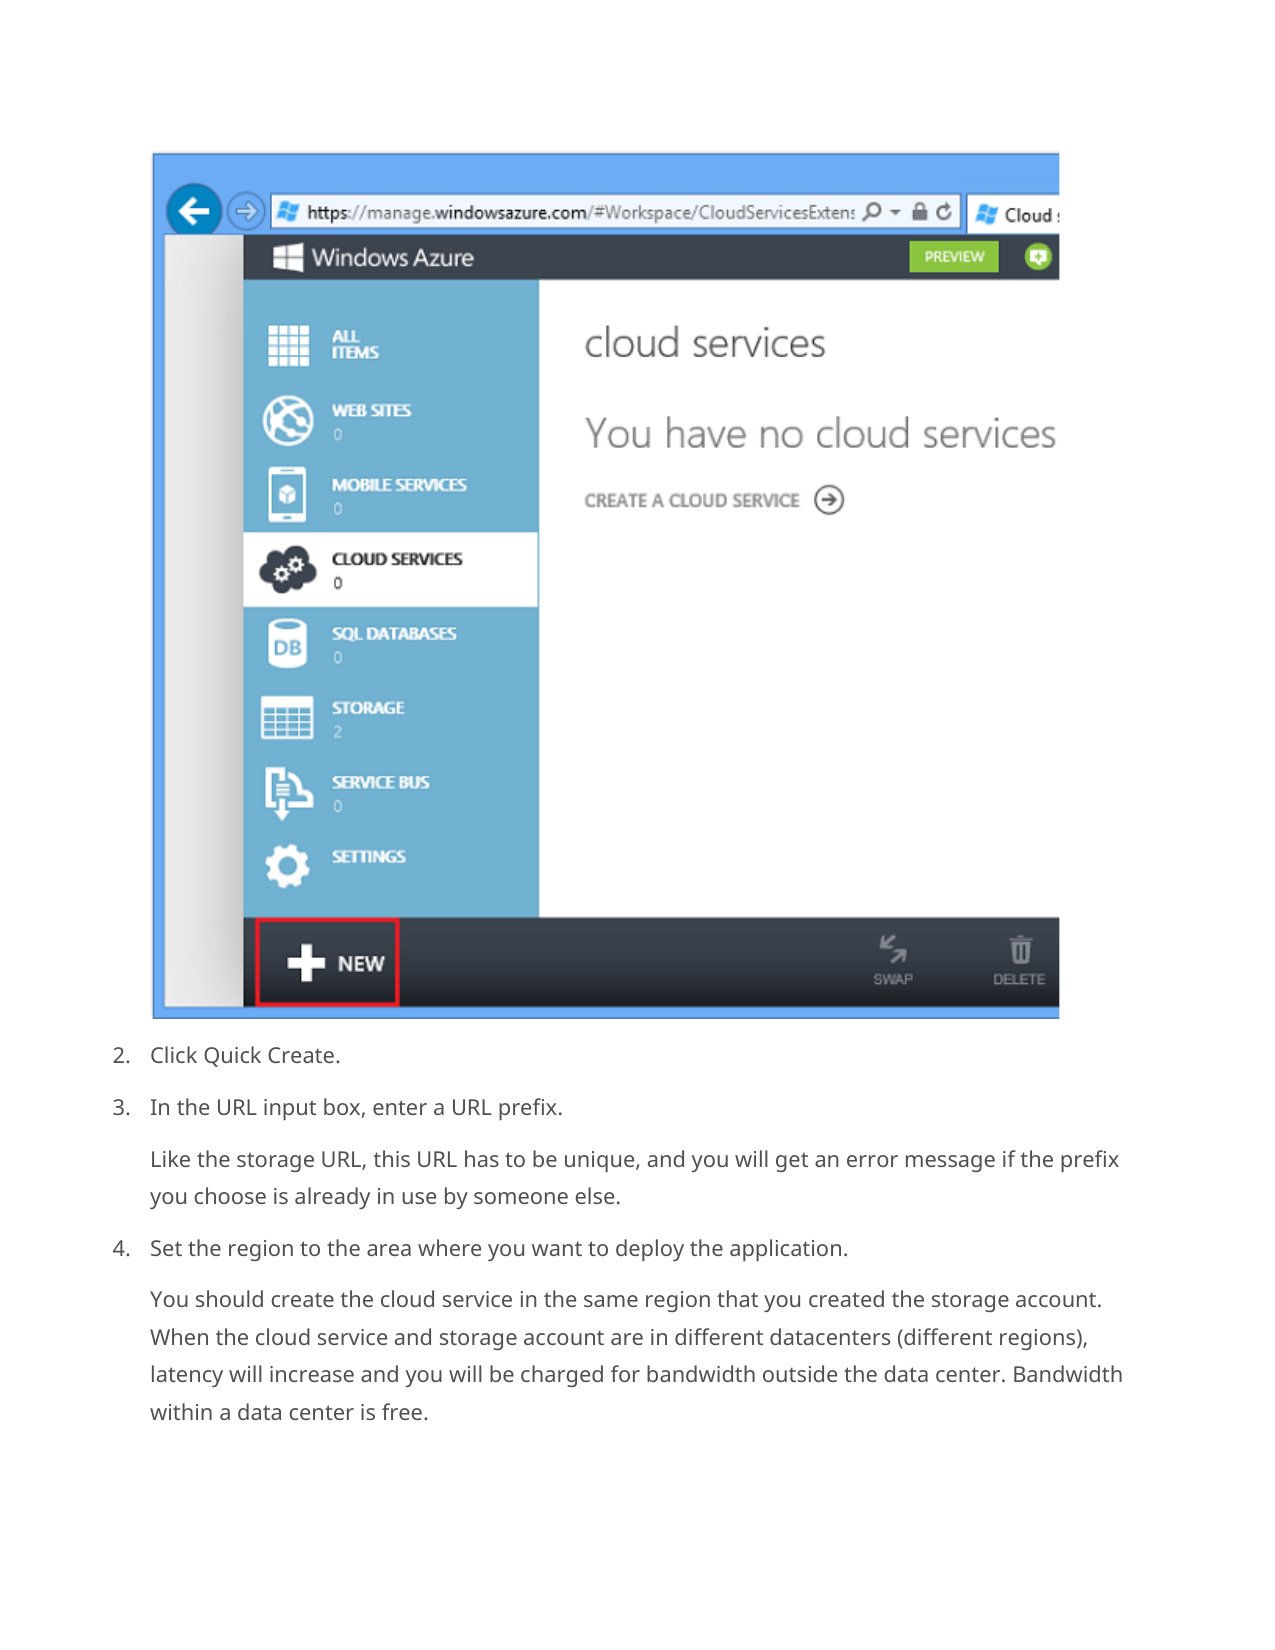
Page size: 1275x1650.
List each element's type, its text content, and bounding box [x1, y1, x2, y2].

text Like the storage URL, this URL has to be unique, and you will get an error message if the prefix you choose is already in use by someone else. [150, 1136, 1125, 1211]
list In the URL input box, enter a URL prefix. [112, 1084, 1125, 1122]
list Click Quick Create. [112, 1033, 1125, 1070]
list Set the region to the area where you want to deploy the application. [112, 1225, 1125, 1262]
text You should create the cloud service in the same region that you created the storage account. When the cloud service and storage account are in different datacenters (different regions), latency will increase and you will be charged for bandwidth outside the data center. Bandwidth within a data center is free. [150, 1277, 1125, 1427]
picture [150, 150, 1060, 1019]
